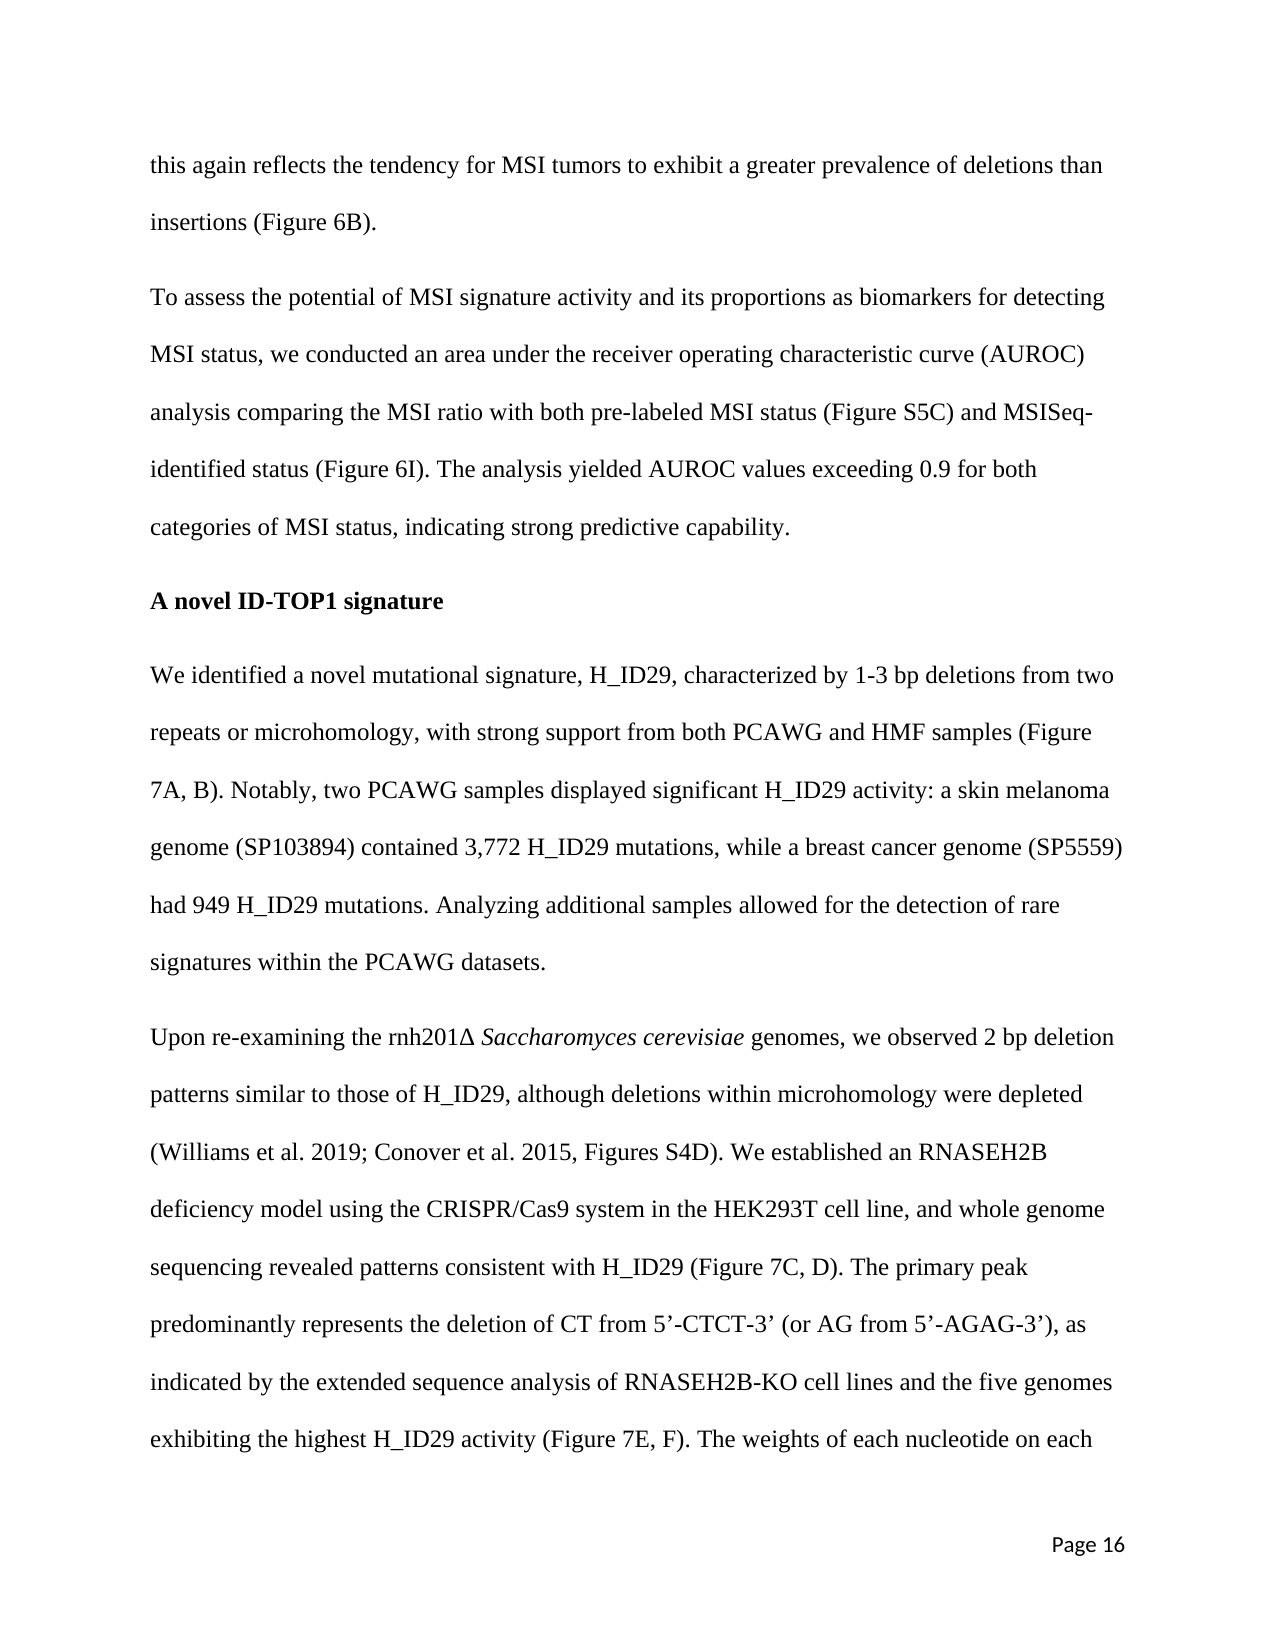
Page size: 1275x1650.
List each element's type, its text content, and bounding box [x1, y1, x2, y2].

text A novel ID-TOP1 signature [150, 586, 1125, 614]
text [150, 150, 1125, 236]
text To assess the potential of MSI signature activity and its proportions as biomarkers for detecting MSI status, we conducted an area under the receiver operating characteristic curve (AUROC) analysis comparing the MSI ratio with both pre-labeled MSI status (Figure S5C) and MSISeq-identified status (Figure 6I). The analysis yielded AUROC values exceeding 0.9 for both categories of MSI status, indicating strong predictive capability. [150, 282, 1125, 540]
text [150, 1022, 1125, 1453]
text We identified a novel mutational signature, H_ID29, characterized by 1-3 bp deletions from two repeats or microhomology, with strong support from both PCAWG and HMF samples (Figure 7A, B). Notably, two PCAWG samples displayed significant H_ID29 activity: a skin melanoma genome (SP103894) contained 3,772 H_ID29 mutations, while a breast cancer genome (SP5559) had 949 H_ID29 mutations. Analyzing additional samples allowed for the detection of rare signatures within the PCAWG datasets. [150, 660, 1125, 976]
